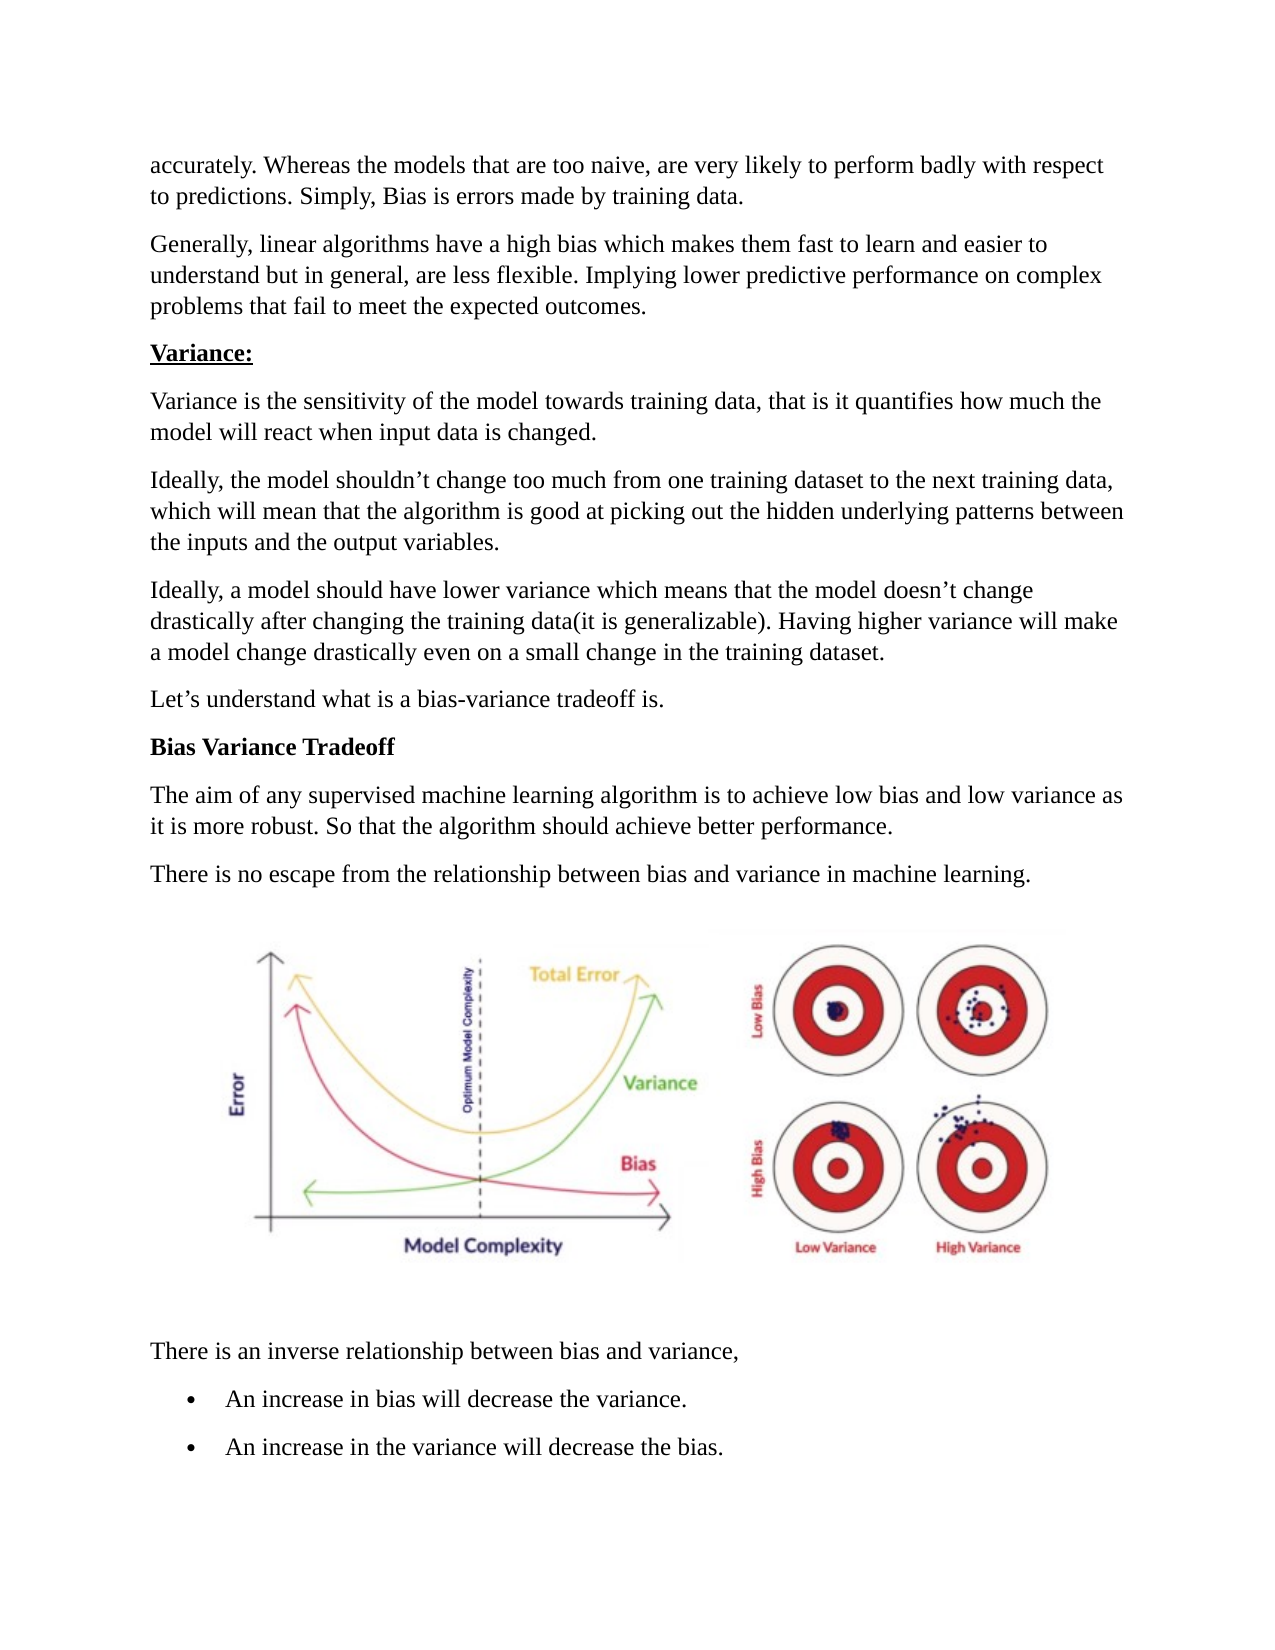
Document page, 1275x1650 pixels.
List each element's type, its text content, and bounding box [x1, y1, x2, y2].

text There is an inverse relationship between bias and variance, [150, 1336, 1125, 1365]
text The aim of any supervised machine learning algorithm is to achieve low bias and low variance as it is more robust. So that the algorithm should achieve better performance. [150, 780, 1125, 840]
text Ideally, the model shouldn’t change too much from one training dataset to the next training data, which will mean that the algorithm is good at picking out the hidden underlying patterns between the inputs and the output variables. [150, 465, 1125, 556]
text Let’s understand what is a bias-variance tradeoff is. [150, 684, 1125, 713]
text There is no escape from the relationship between bias and variance in machine learning. [150, 859, 1125, 887]
text Bias Variance Tradeoff [150, 732, 1125, 761]
text Variance: [150, 338, 1125, 367]
list An increase in bias will decrease the variance. [187, 1384, 1125, 1413]
text Variance is the sensitivity of the model towards training data, that is it quantifies how much the model will react when input data is changed. [150, 386, 1125, 446]
picture [150, 906, 1125, 1318]
text Generally, linear algorithms have a high bias which makes them fast to learn and easier to understand but in general, are less flexible. Implying lower predictive performance on complex problems that fail to meet the expected outcomes. [150, 229, 1125, 319]
list An increase in the variance will decrease the bias. [187, 1432, 1125, 1461]
text Ideally, a model should have lower variance which means that the model doesn’t change drastically after changing the training data(it is generalizable). Having higher variance will make a model change drastically even on a small change in the training dataset. [150, 575, 1125, 666]
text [150, 150, 1125, 210]
